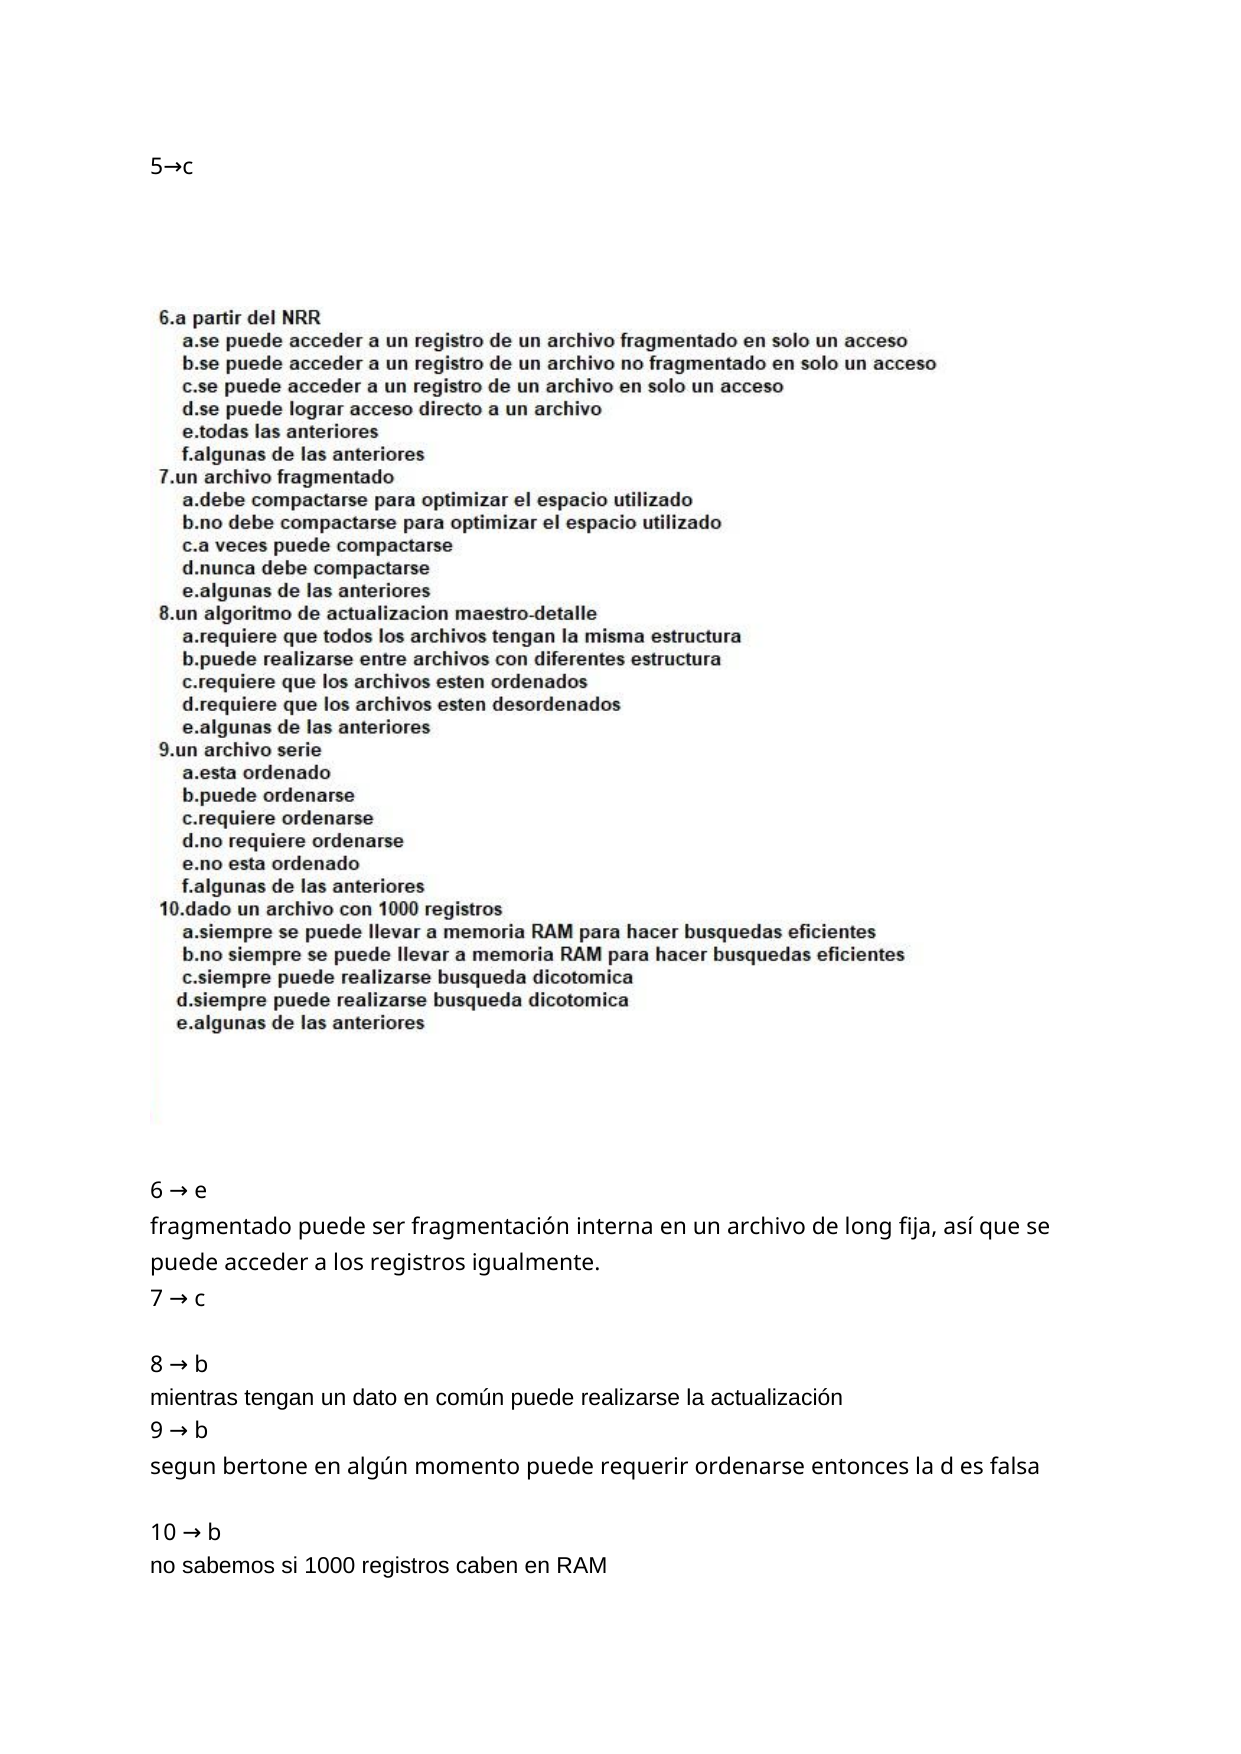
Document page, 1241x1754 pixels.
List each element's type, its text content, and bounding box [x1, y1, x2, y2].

picture [150, 306, 1163, 1170]
text no sabemos si 1000 registros caben en RAM [150, 1552, 1090, 1578]
text mientras tengan un dato en común puede realizarse la actualización [150, 1384, 1090, 1410]
